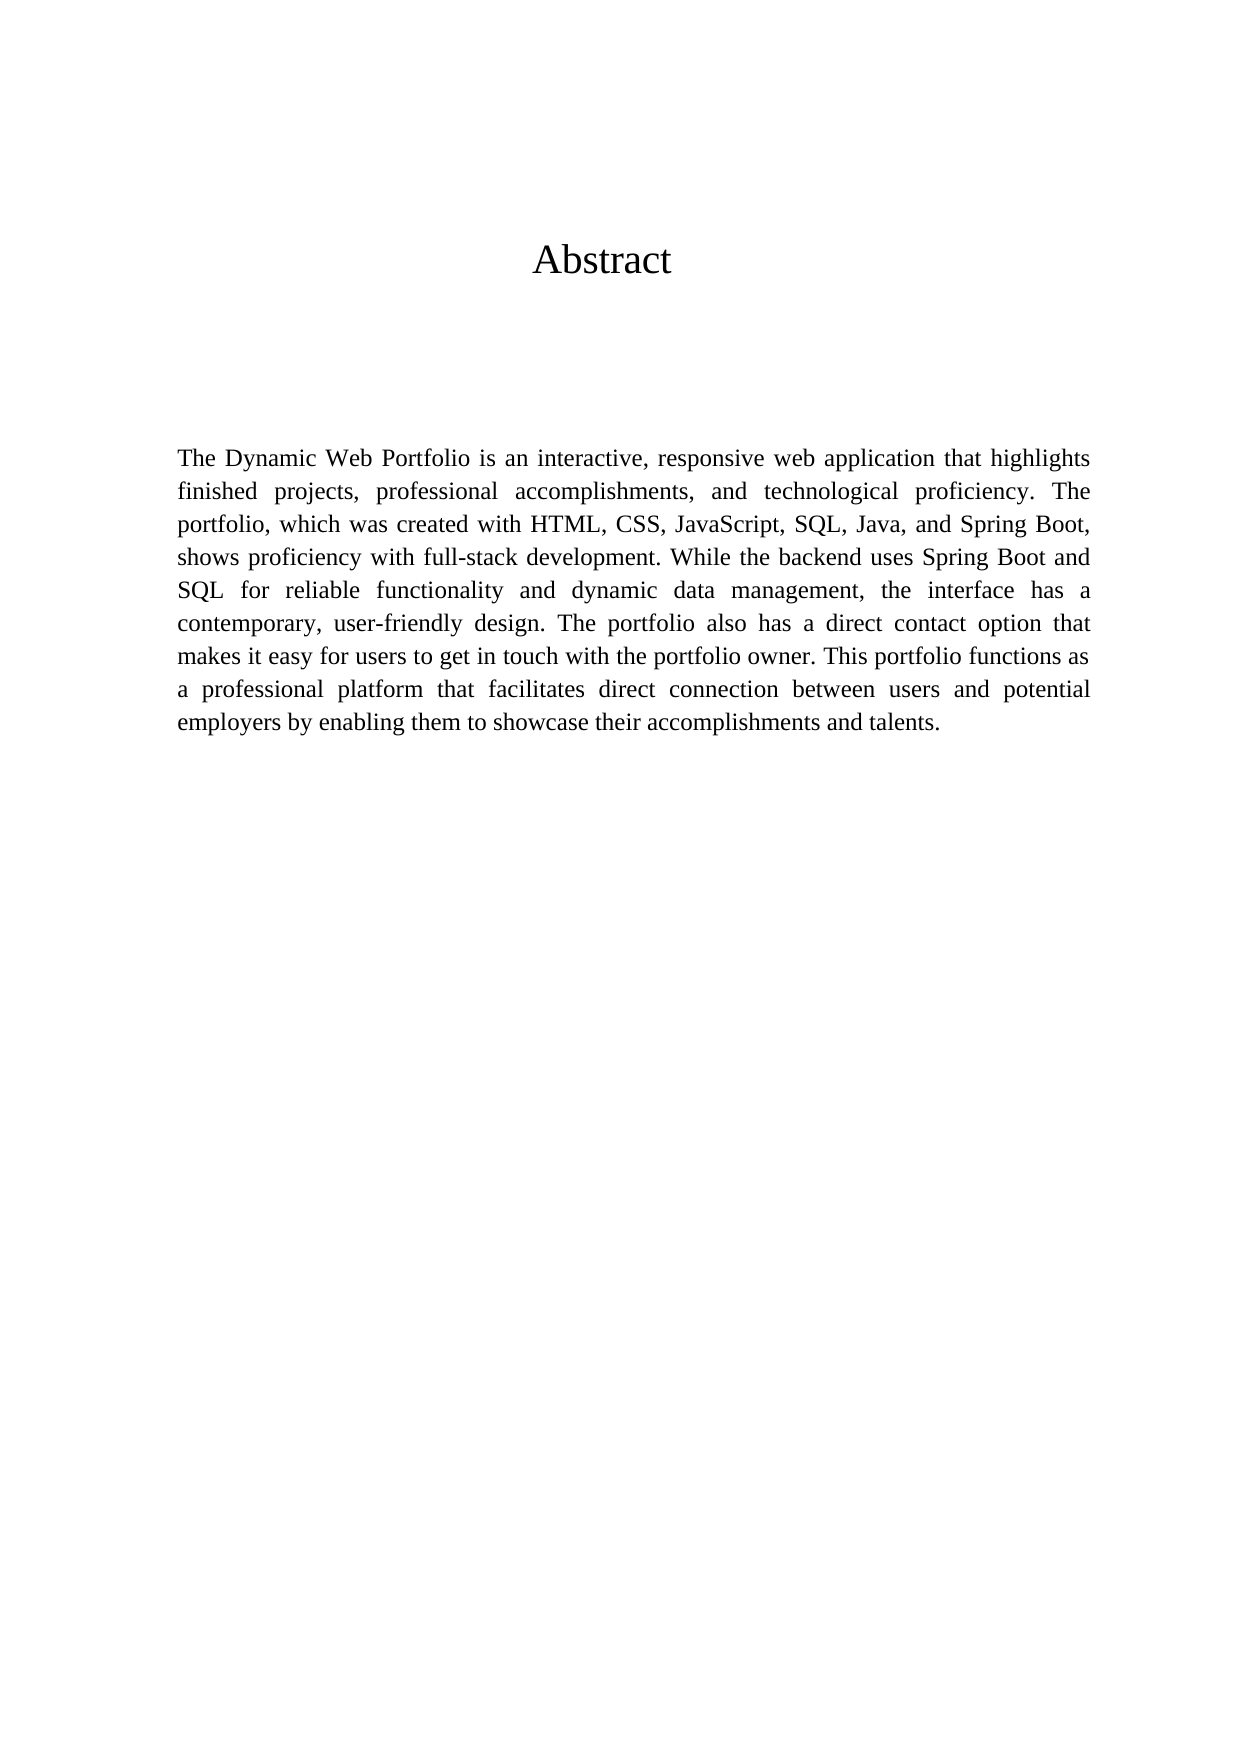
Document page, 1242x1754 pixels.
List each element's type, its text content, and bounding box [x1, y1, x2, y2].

text Abstract [162, 234, 1041, 282]
text The Dynamic Web Portfolio is an interactive, responsive web application that highlights finished projects, professional accomplishments, and technological proficiency. The portfolio, which was created with HTML, CSS, JavaScript, SQL, Java, and Spring Boot, shows proficiency with full-stack development. While the backend uses Spring Boot and SQL for reliable functionality and dynamic data management, the interface has a contemporary, user-friendly design. The portfolio also has a direct contact option that makes it easy for users to get in touch with the portfolio owner. This portfolio functions as a professional platform that facilitates direct connection between users and potential employers by enabling them to showcase their accomplishments and talents. [177, 443, 1092, 736]
